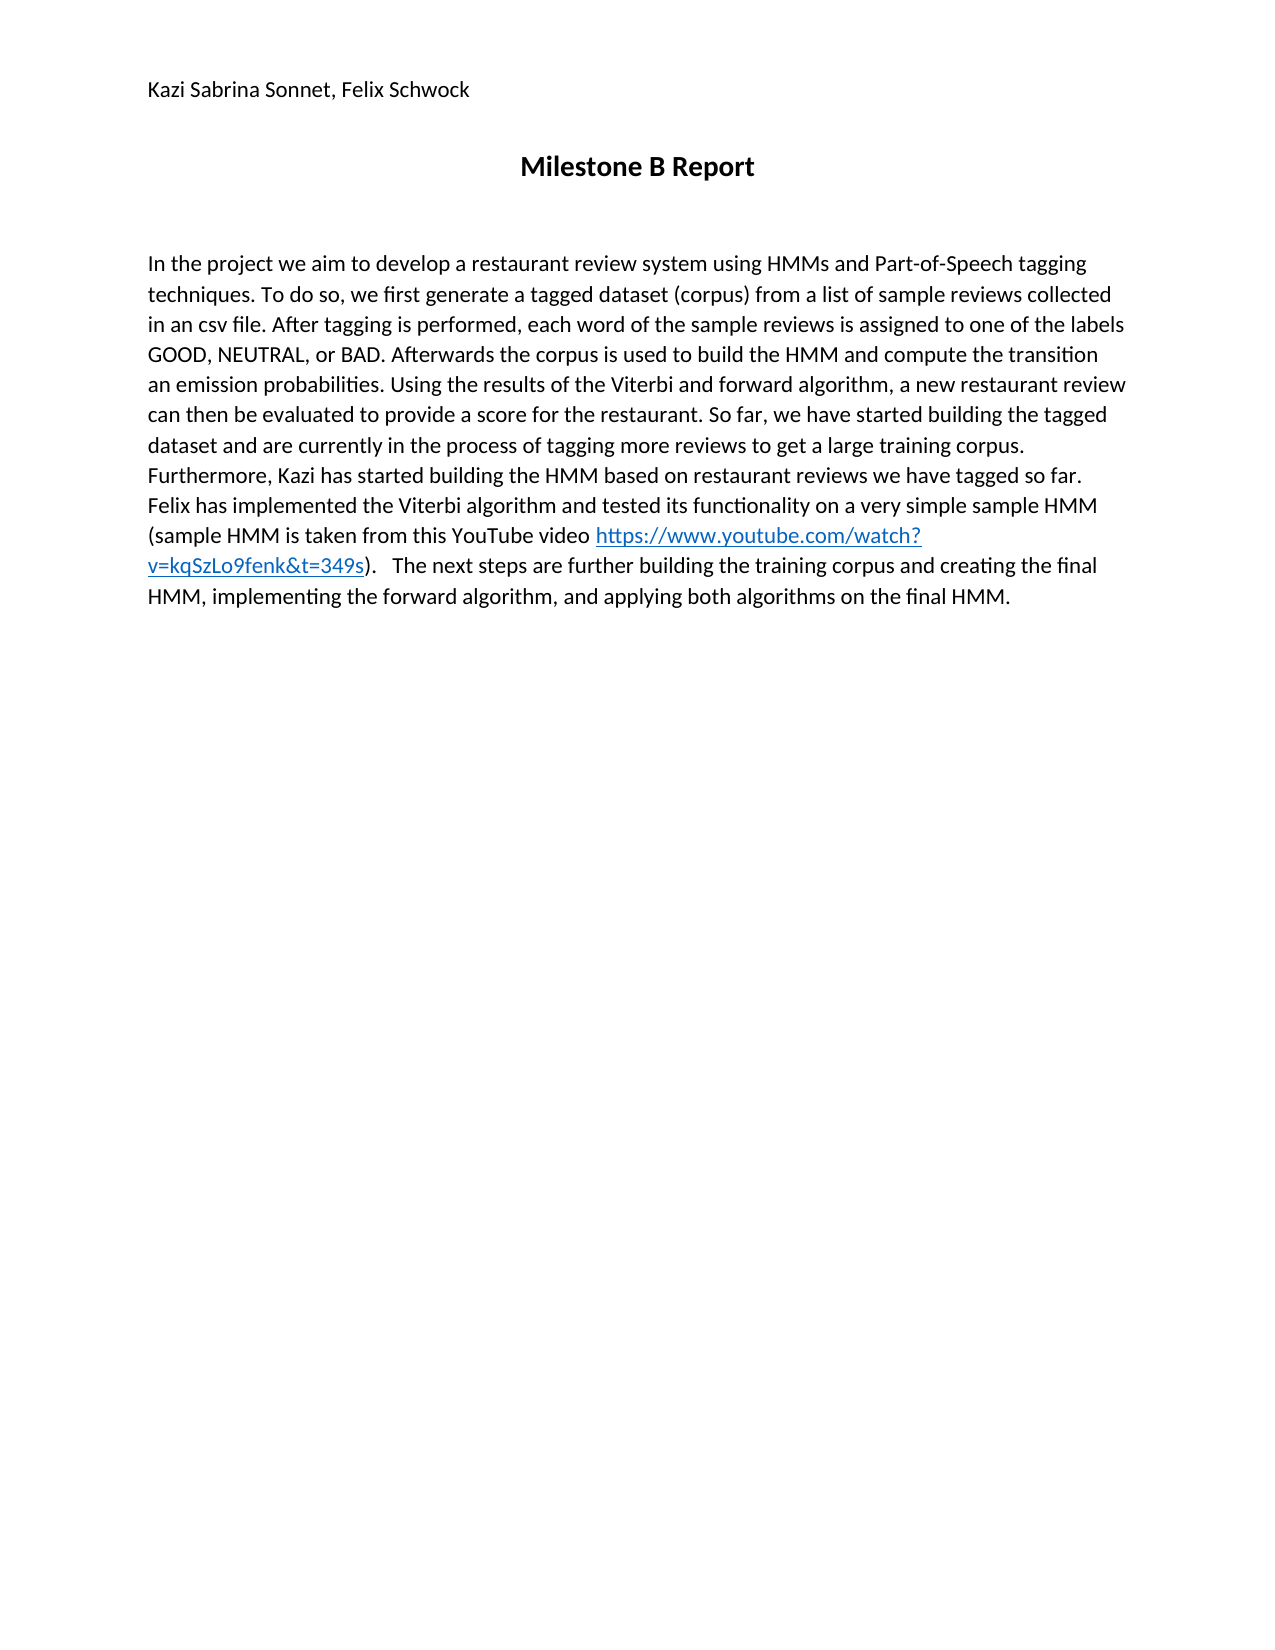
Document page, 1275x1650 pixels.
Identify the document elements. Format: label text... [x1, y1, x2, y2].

text In the project we aim to develop a restaurant review system using HMMs and Part-of-Speech tagging techniques. To do so, we first generate a tagged dataset (corpus) from a list of sample reviews collected in an csv file. After tagging is performed, each word of the sample reviews is assigned to one of the labels GOOD, NEUTRAL, or BAD. Afterwards the corpus is used to build the HMM and compute the transition an emission probabilities. Using the results of the Viterbi and forward algorithm, a new restaurant review can then be evaluated to provide a score for the restaurant. So far, we have started building the tagged dataset and are currently in the process of tagging more reviews to get a large training corpus. Furthermore, Kazi has started building the HMM based on restaurant reviews we have tagged so far. Felix has implemented the Viterbi algorithm and tested its functionality on a very simple sample HMM (sample HMM is taken from this YouTube video https://www.youtube.com/watch?v=kqSzLo9fenk&t=349s). The next steps are further building the training corpus and creating the final HMM, implementing the forward algorithm, and applying both algorithms on the final HMM. [148, 249, 1127, 610]
text Milestone B Report [148, 148, 1127, 183]
